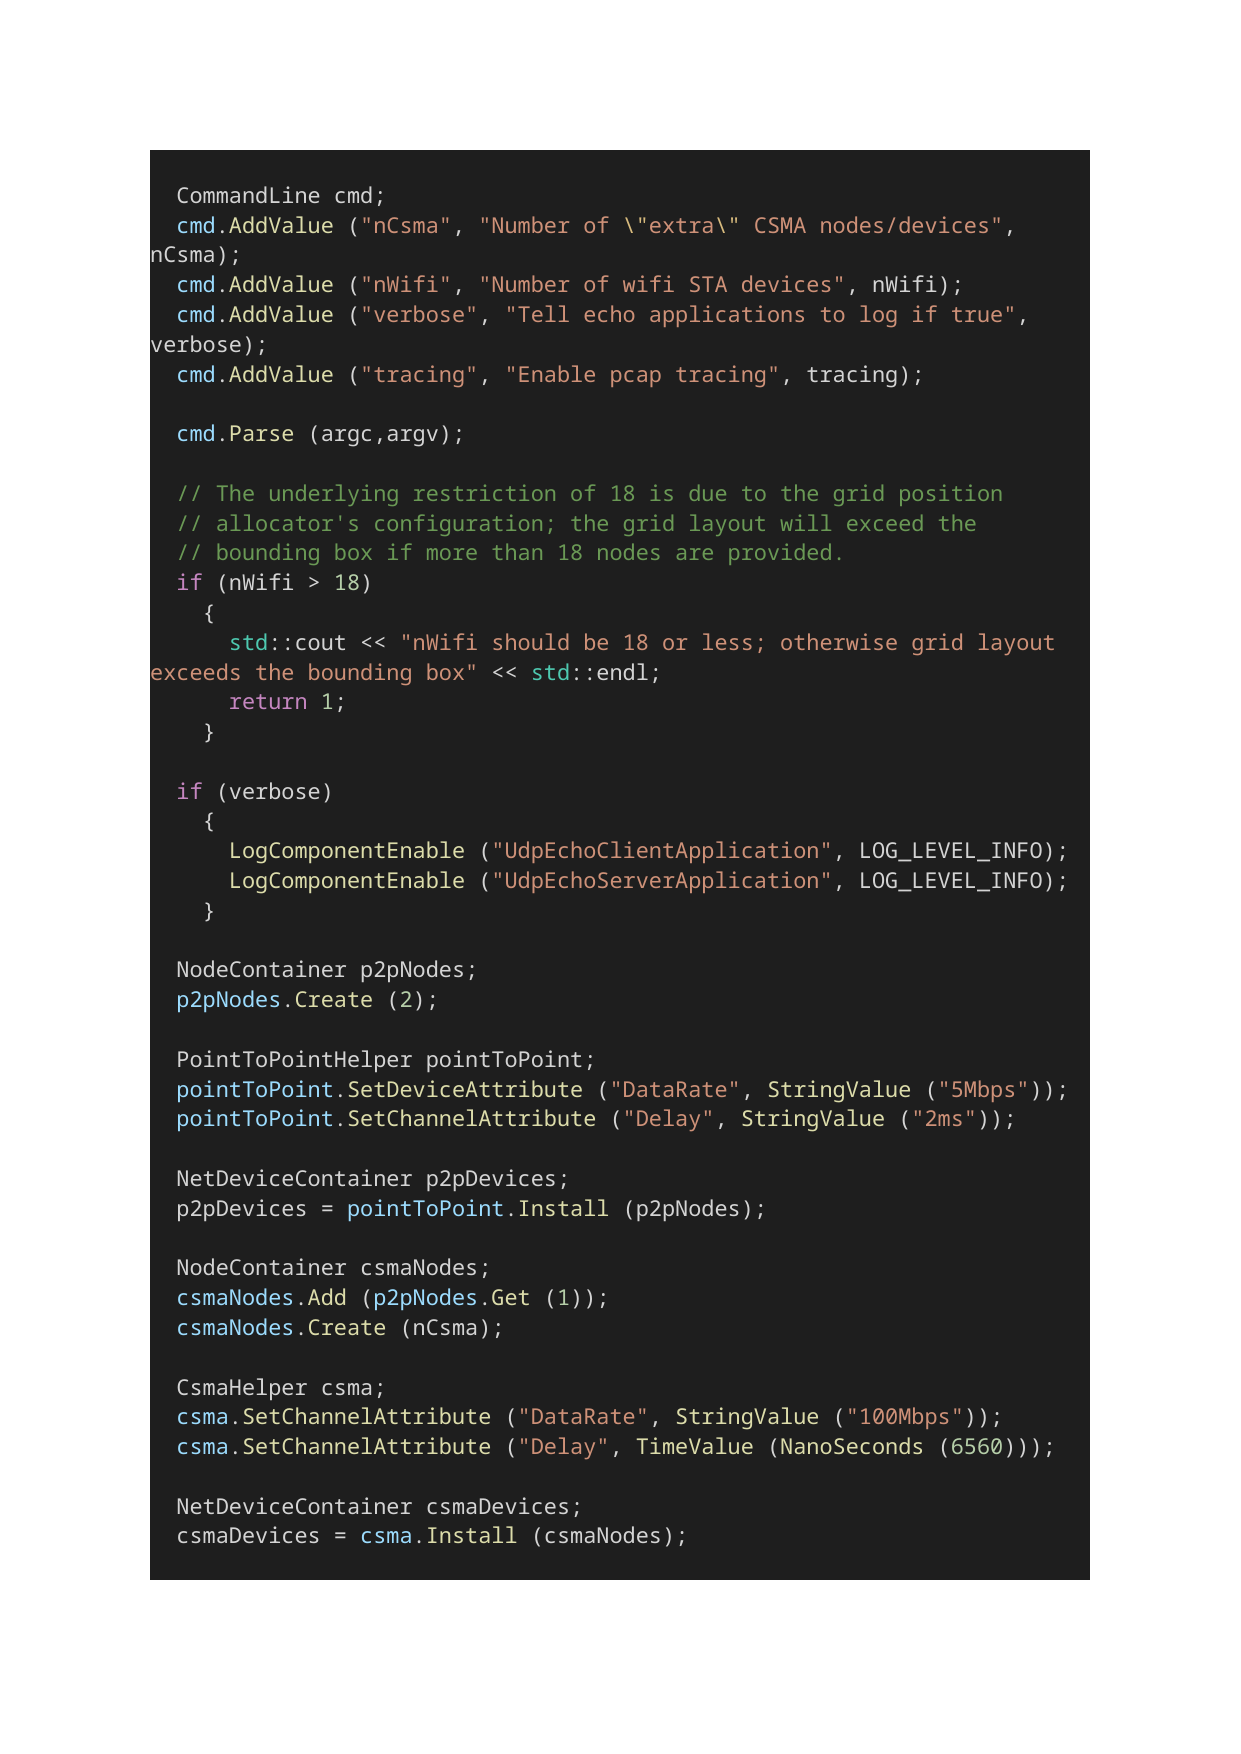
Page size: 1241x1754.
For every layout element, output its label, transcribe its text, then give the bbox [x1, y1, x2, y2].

text // allocator's configuration; the grid layout will exceed the [150, 507, 1090, 537]
text csmaDevices = csma.Install (csmaNodes); [150, 1520, 1090, 1550]
text CommandLine cmd; [150, 180, 1090, 209]
text cmd.AddValue ("nWifi", "Number of wifi STA devices", nWifi); [150, 269, 1090, 299]
text cmd.AddValue ("tracing", "Enable pcap tracing", tracing); [150, 358, 1090, 388]
text cmd.AddValue ("nCsma", "Number of \"extra\" CSMA nodes/devices", nCsma); [150, 209, 1090, 269]
text { [150, 597, 1090, 627]
text // The underlying restriction of 18 is due to the grid position [150, 478, 1090, 507]
text PointToPointHelper pointToPoint; [150, 1044, 1090, 1073]
text LogComponentEnable ("UdpEchoServerApplication", LOG_LEVEL_INFO); [150, 865, 1090, 895]
text p2pDevices = pointToPoint.Install (p2pNodes); [150, 1193, 1090, 1222]
text NetDeviceContainer p2pDevices; [150, 1163, 1090, 1193]
text p2pNodes.Create (2); [150, 984, 1090, 1014]
text NodeContainer csmaNodes; [150, 1252, 1090, 1282]
text std::cout << "nWifi should be 18 or less; otherwise grid layout exceeds the bounding box" << std::endl; [150, 627, 1090, 686]
text csmaNodes.Create (nCsma); [150, 1312, 1090, 1342]
text NetDeviceContainer csmaDevices; [150, 1491, 1090, 1520]
text if (nWifi > 18) [150, 567, 1090, 597]
text return 1; [150, 686, 1090, 716]
text cmd.Parse (argc,argv); [150, 418, 1090, 448]
text LogComponentEnable ("UdpEchoClientApplication", LOG_LEVEL_INFO); [150, 835, 1090, 865]
text { [150, 805, 1090, 835]
text NodeContainer p2pNodes; [150, 954, 1090, 984]
text } [150, 895, 1090, 924]
text if (verbose) [150, 776, 1090, 805]
text csma.SetChannelAttribute ("DataRate", StringValue ("100Mbps")); [150, 1401, 1090, 1431]
text // bounding box if more than 18 nodes are provided. [150, 537, 1090, 567]
text } [150, 716, 1090, 746]
text pointToPoint.SetDeviceAttribute ("DataRate", StringValue ("5Mbps")); [150, 1073, 1090, 1103]
text pointToPoint.SetChannelAttribute ("Delay", StringValue ("2ms")); [150, 1103, 1090, 1133]
text csmaNodes.Add (p2pNodes.Get (1)); [150, 1282, 1090, 1312]
text cmd.AddValue ("verbose", "Tell echo applications to log if true", verbose); [150, 299, 1090, 358]
text csma.SetChannelAttribute ("Delay", TimeValue (NanoSeconds (6560))); [150, 1431, 1090, 1461]
text CsmaHelper csma; [150, 1371, 1090, 1401]
